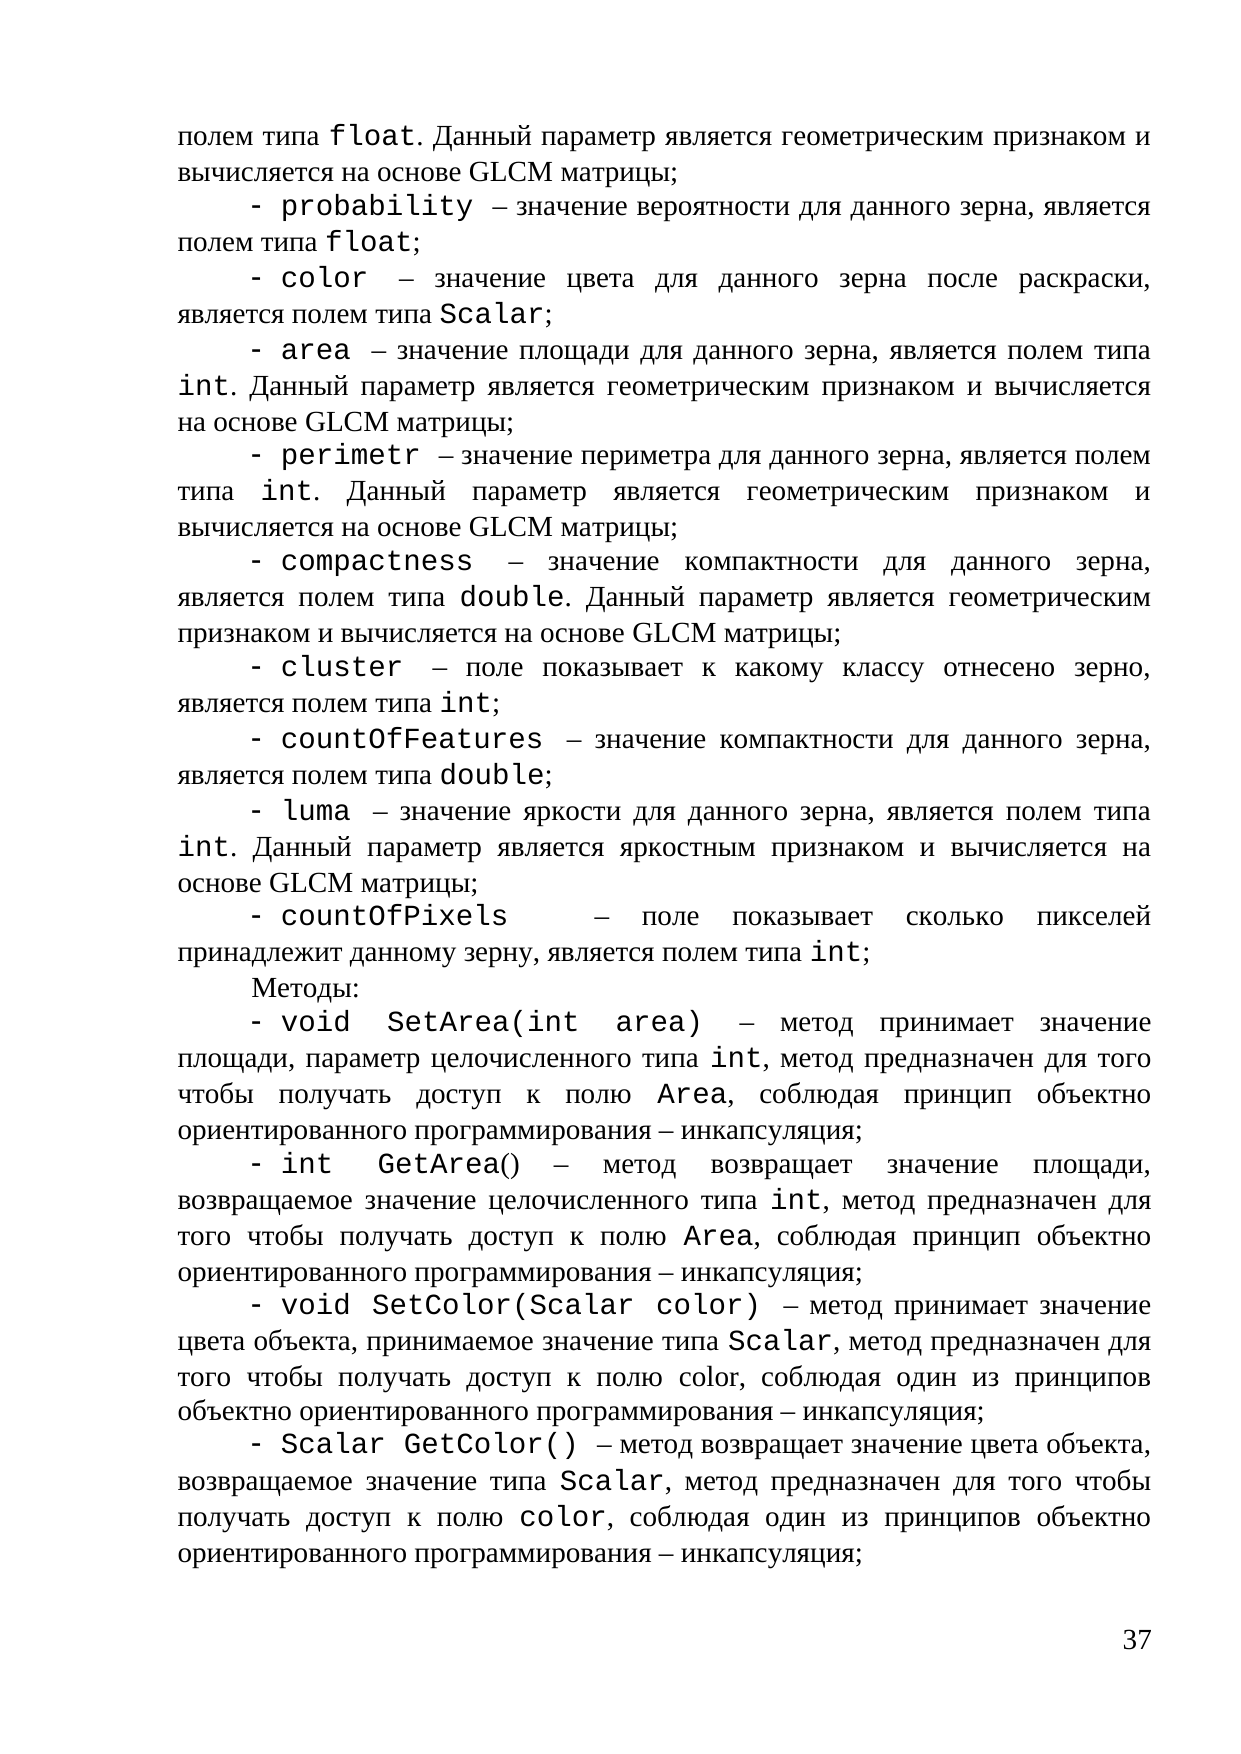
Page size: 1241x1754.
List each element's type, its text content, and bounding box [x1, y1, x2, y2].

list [177, 118, 1152, 188]
list void SetColor(Scalar color) – метод принимает значение цвета объекта, принимаемое значение типа Scalar, метод предназначен для того чтобы получать доступ к полю color, соблюдая один из принципов объектно ориентированного программирования – инкапсуляция; [177, 1287, 1152, 1427]
list area – значение площади для данного зерна, является полем типа int. Данный параметр является геометрическим признаком и вычисляется на основе GLCM матрицы; [177, 332, 1152, 437]
text Методы: [177, 971, 1152, 1004]
list void SetArea(int area) – метод принимает значение площади, параметр целочисленного типа int, метод предназначен для того чтобы получать доступ к полю Area, соблюдая принцип объектно ориентированного программирования – инкапсуляция; [177, 1004, 1152, 1146]
list luma – значение яркости для данного зерна, является полем типа int. Данный параметр является яркостным признаком и вычисляется на основе GLCM матрицы; [177, 793, 1152, 898]
list color – значение цвета для данного зерна после раскраски, является полем типа Scalar; [177, 260, 1152, 332]
list countOfPixels – поле показывает сколько пикселей принадлежит данному зерну, является полем типа int; [177, 898, 1152, 971]
list compactness – значение компактности для данного зерна, является полем типа double. Данный параметр является геометрическим признаком и вычисляется на основе GLCM матрицы; [177, 543, 1152, 649]
list perimetr – значение периметра для данного зерна, является полем типа int. Данный параметр является геометрическим признаком и вычисляется на основе GLCM матрицы; [177, 437, 1152, 543]
list cluster – поле показывает к какому классу отнесено зерно, является полем типа int; [177, 649, 1152, 721]
list int GetArea() – метод возвращает значение площади, возвращаемое значение целочисленного типа int, метод предназначен для того чтобы получать доступ к полю Area, соблюдая принцип объектно ориентированного программирования – инкапсуляция; [177, 1146, 1152, 1287]
list probability – значение вероятности для данного зерна, является полем типа float; [177, 188, 1152, 260]
list countOfFeatures – значение компактности для данного зерна, является полем типа double; [177, 721, 1152, 793]
list Scalar GetColor() – метод возвращает значение цвета объекта, возвращаемое значение типа Scalar, метод предназначен для того чтобы получать доступ к полю color, соблюдая один из принципов объектно ориентированного программирования – инкапсуляция; [177, 1427, 1152, 1568]
